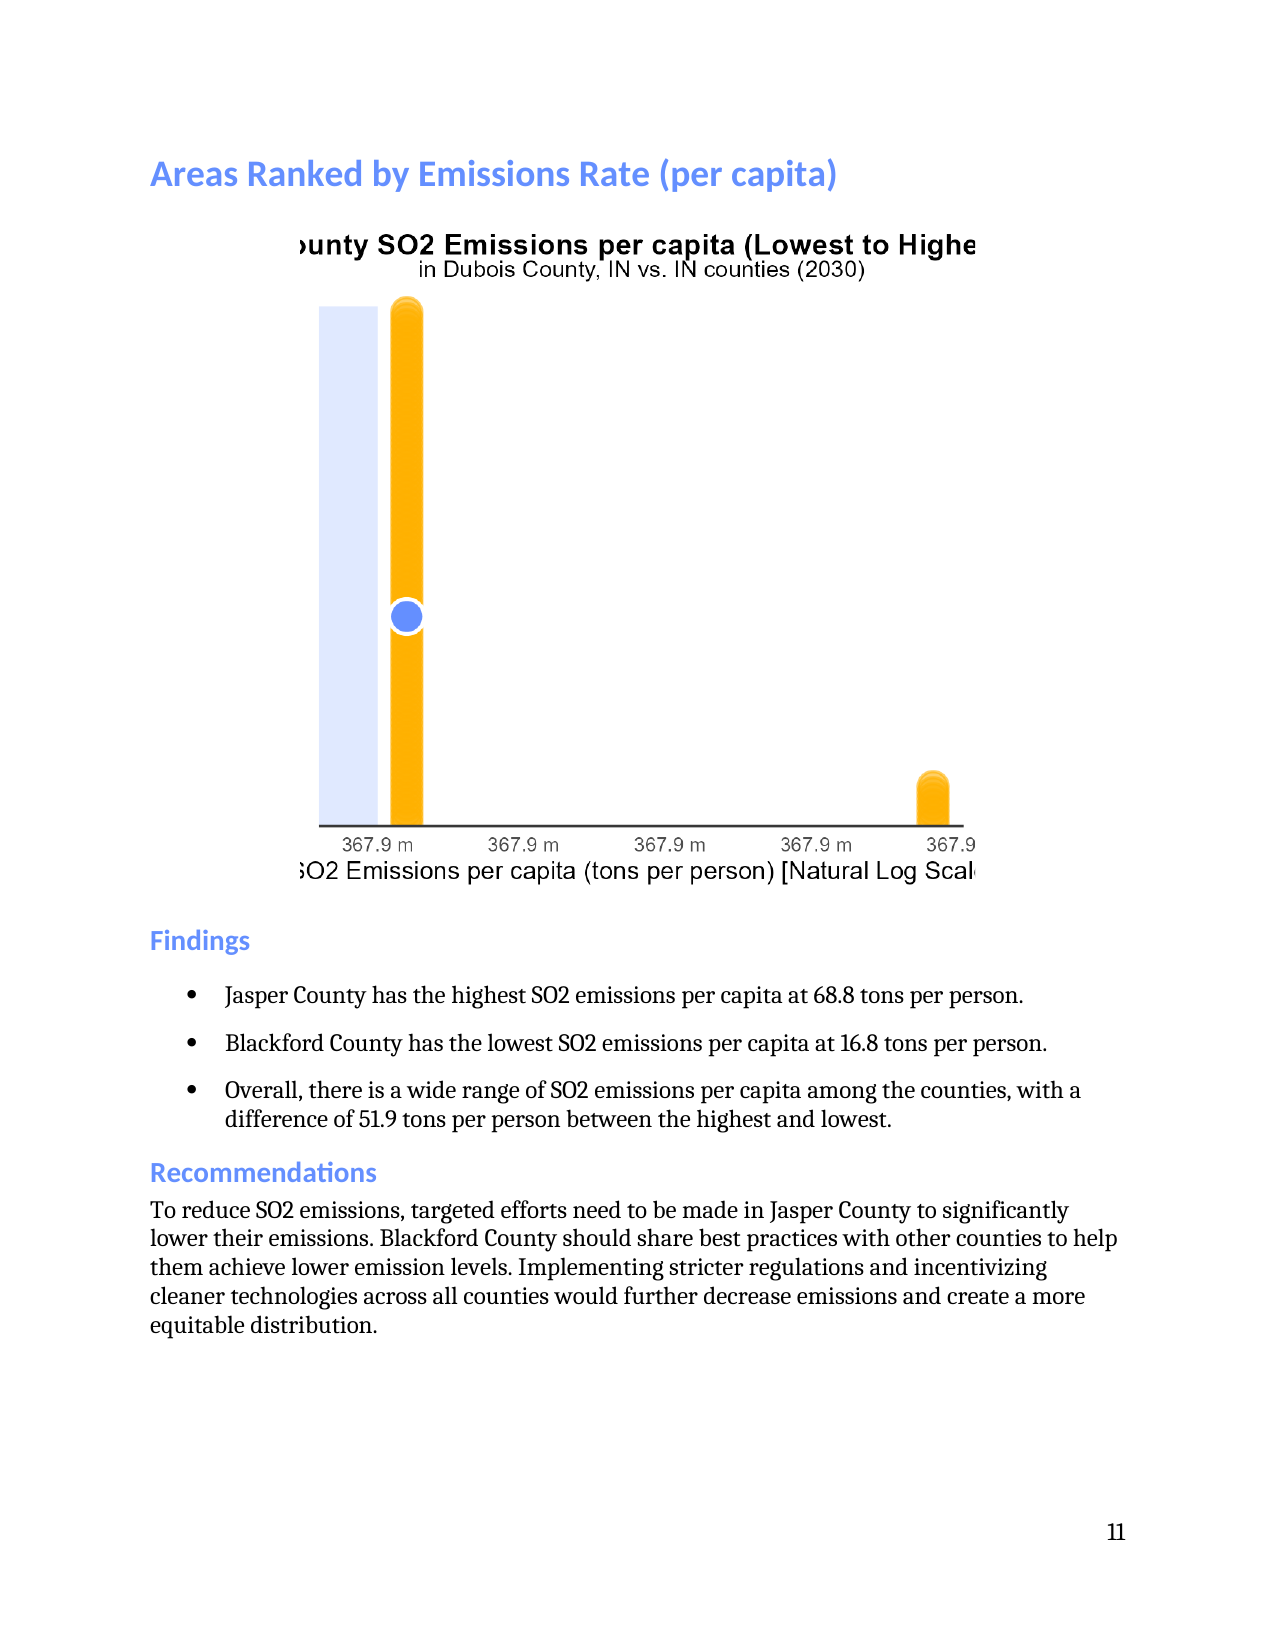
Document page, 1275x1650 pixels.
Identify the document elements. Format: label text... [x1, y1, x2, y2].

subtitle Findings [150, 922, 1125, 957]
text Overall, there is a wide range of SO2 emissions per capita among the counties, with a difference of 51.9 tons per person between the highest and lowest. [187, 1076, 1125, 1134]
text Blackford County has the lowest SO2 emissions per capita at 16.8 tons per person. [187, 1029, 1125, 1057]
picture [300, 221, 976, 897]
subtitle Recommendations [150, 1154, 1125, 1190]
text To reduce SO2 emissions, targeted efforts need to be made in Jasper County to significantly lower their emissions. Blackford County should share best practices with other counties to help them achieve lower emission levels. Implementing stricter regulations and incentivizing cleaner technologies across all counties would further decrease emissions and create a more equitable distribution. [150, 1196, 1125, 1339]
text Jasper County has the highest SO2 emissions per capita at 68.8 tons per person. [187, 981, 1125, 1010]
subtitle Areas Ranked by Emissions Rate (per capita) [150, 150, 1125, 196]
